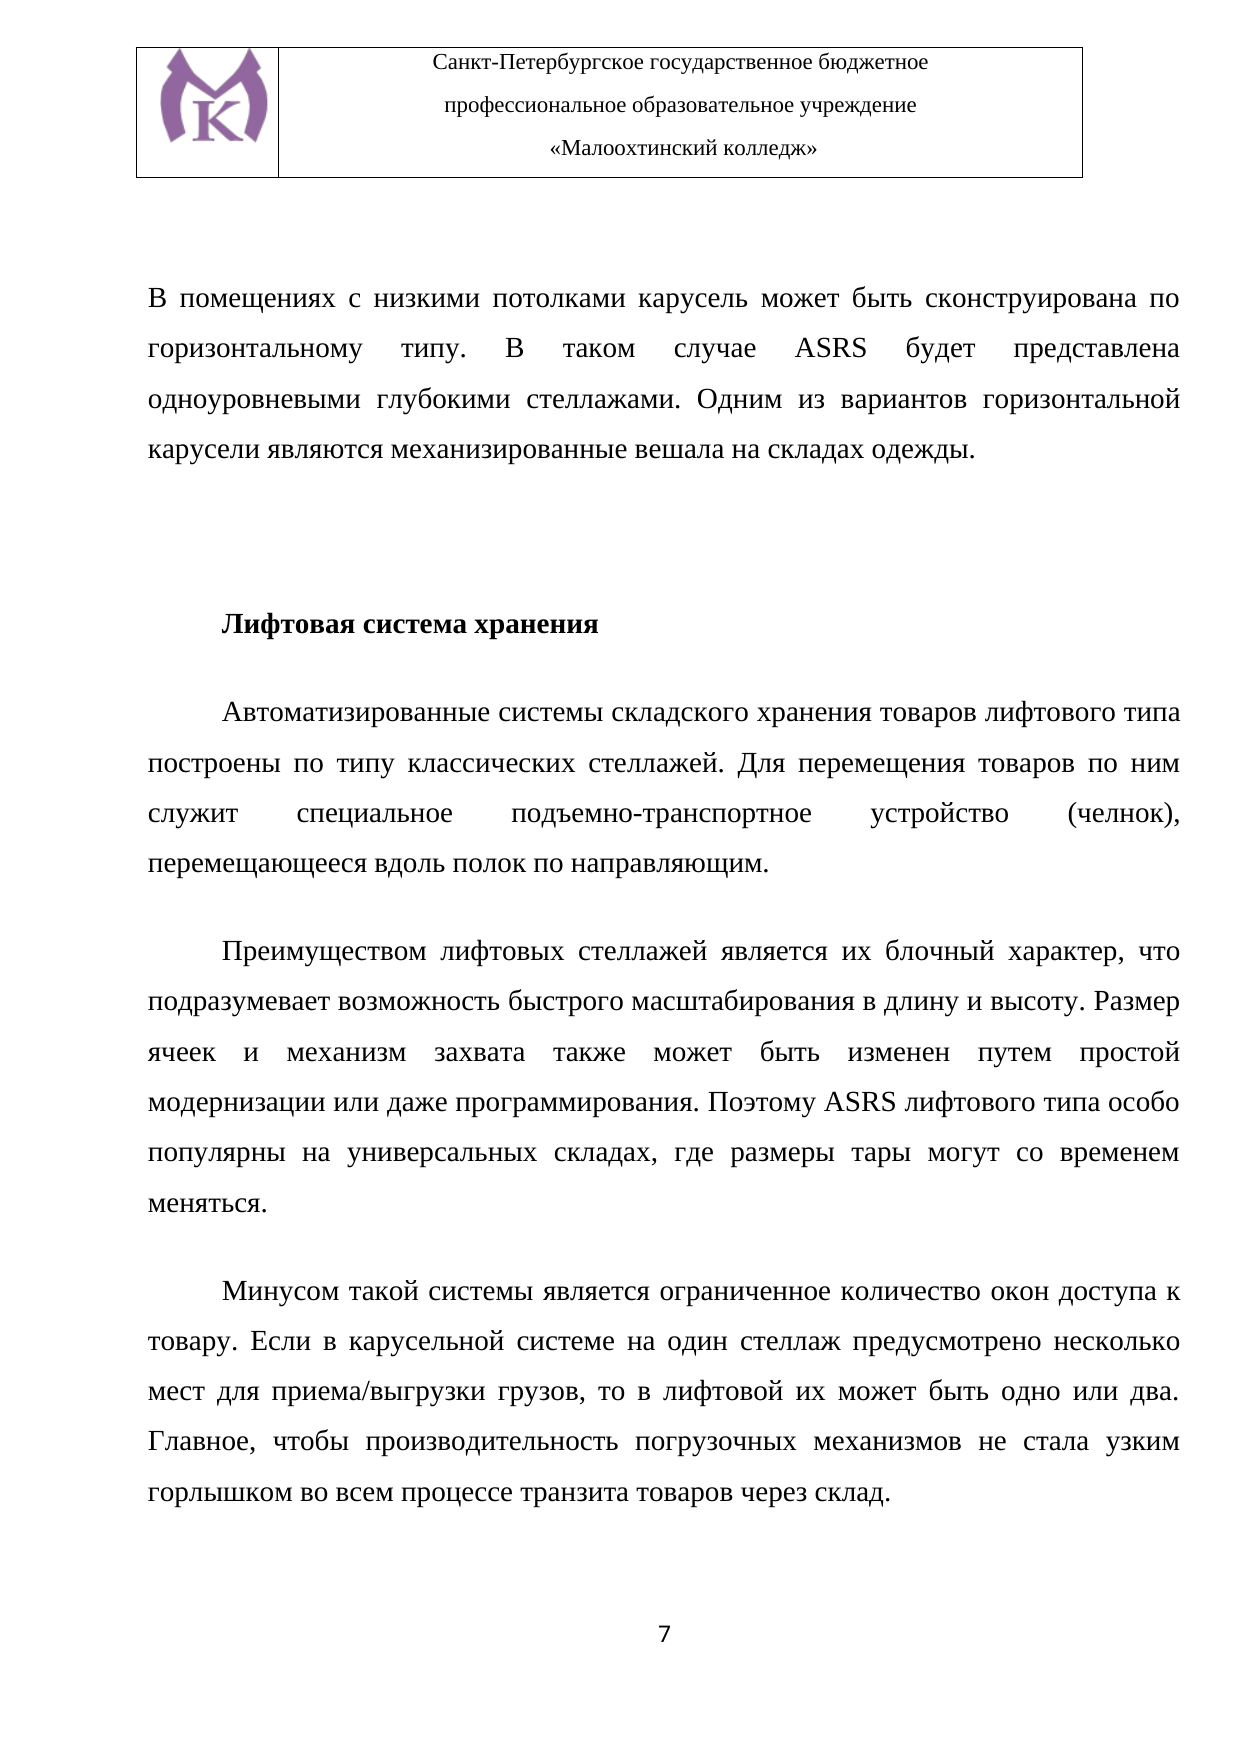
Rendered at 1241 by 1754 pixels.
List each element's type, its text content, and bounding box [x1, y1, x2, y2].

text Лифтовая система хранения [148, 607, 1181, 640]
text В помещениях с низкими потолками карусель может быть сконструирована по горизонтальному типу. В таком случае ASRS будет представлена одноуровневыми глубокими стеллажами. Одним из вариантов горизонтальной карусели являются механизированные вешала на складах одежды. [148, 280, 1181, 464]
text Автоматизированные системы складского хранения товаров лифтового типа построены по типу классических стеллажей. Для перемещения товаров по ним служит специальное подъемно-транспортное устройство (челнок), перемещающееся вдоль полок по направляющим. [148, 694, 1181, 879]
text Преимуществом лифтовых стеллажей является их блочный характер, что подразумевает возможность быстрого масштабирования в длину и высоту. Размер ячеек и механизм захвата также может быть изменен путем простой модернизации или даже программирования. Поэтому ASRS лифтового типа особо популярны на универсальных складах, где размеры тары могут со временем меняться. [148, 933, 1181, 1218]
text Минусом такой системы является ограниченное количество окон доступа к товару. Если в карусельной системе на один стеллаж предусмотрено несколько мест для приема/выгрузки грузов, то в лифтовой их может быть одно или два. Главное, чтобы производительность погрузочных механизмов не стала узким горлышком во всем процессе транзита товаров через склад. [148, 1273, 1181, 1507]
picture [160, 48, 270, 145]
